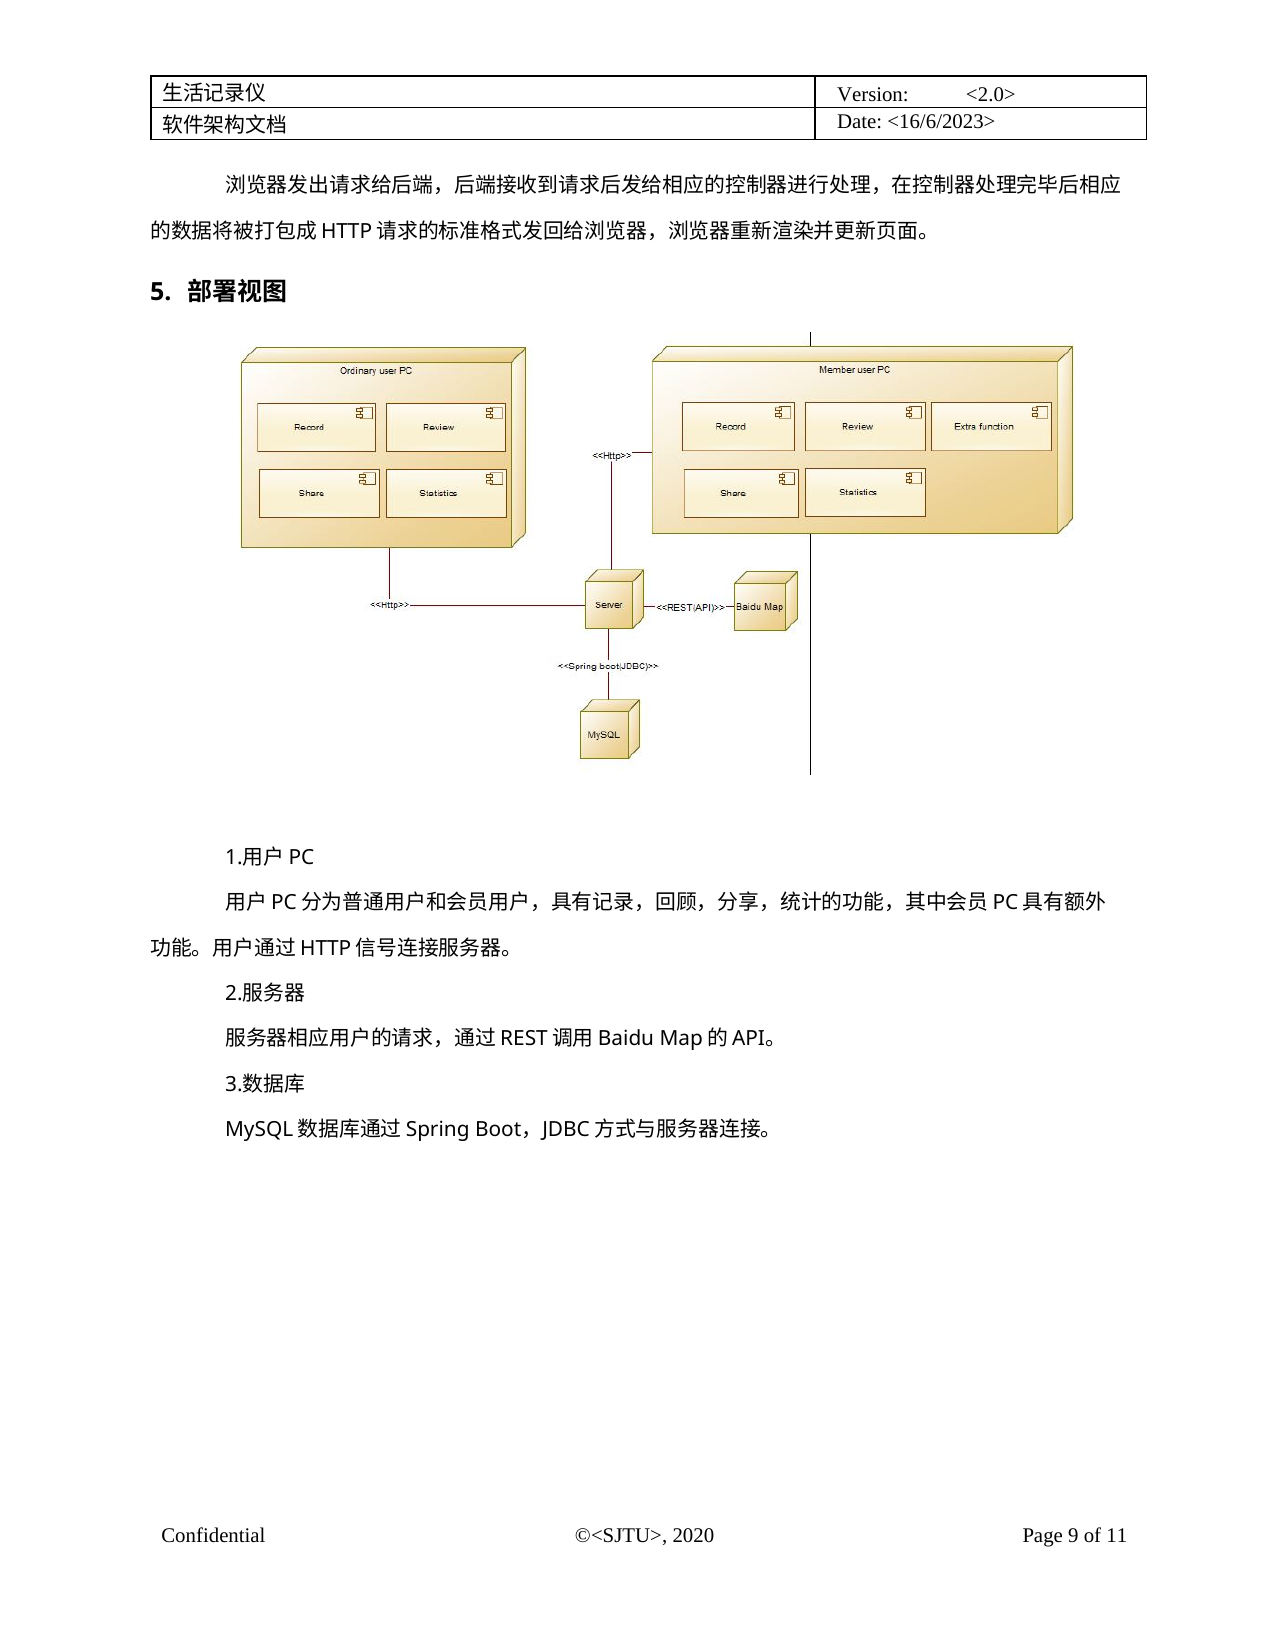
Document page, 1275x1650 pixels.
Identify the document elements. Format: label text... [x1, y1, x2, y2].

text 浏览器发出请求给后端，后端接收到请求后发给相应的控制器进行处理，在控制器处理完毕后相应的数据将被打包成HTTP请求的标准格式发回给浏览器，浏览器重新渲染并更新页面。 [150, 168, 1125, 244]
text 3.数据库 [150, 1067, 1125, 1097]
text MySQL数据库通过Spring Boot，JDBC方式与服务器连接。 [150, 1112, 1125, 1143]
text 2.服务器 [150, 976, 1125, 1007]
text 1.用户PC [150, 840, 1125, 870]
picture [225, 332, 1090, 775]
text 用户PC分为普通用户和会员用户，具有记录，回顾，分享，统计的功能，其中会员PC具有额外功能。用户通过HTTP信号连接服务器。 [150, 885, 1125, 961]
text 服务器相应用户的请求，通过REST调用Baidu Map的API。 [150, 1022, 1125, 1052]
subtitle 部署视图 [150, 272, 1125, 308]
